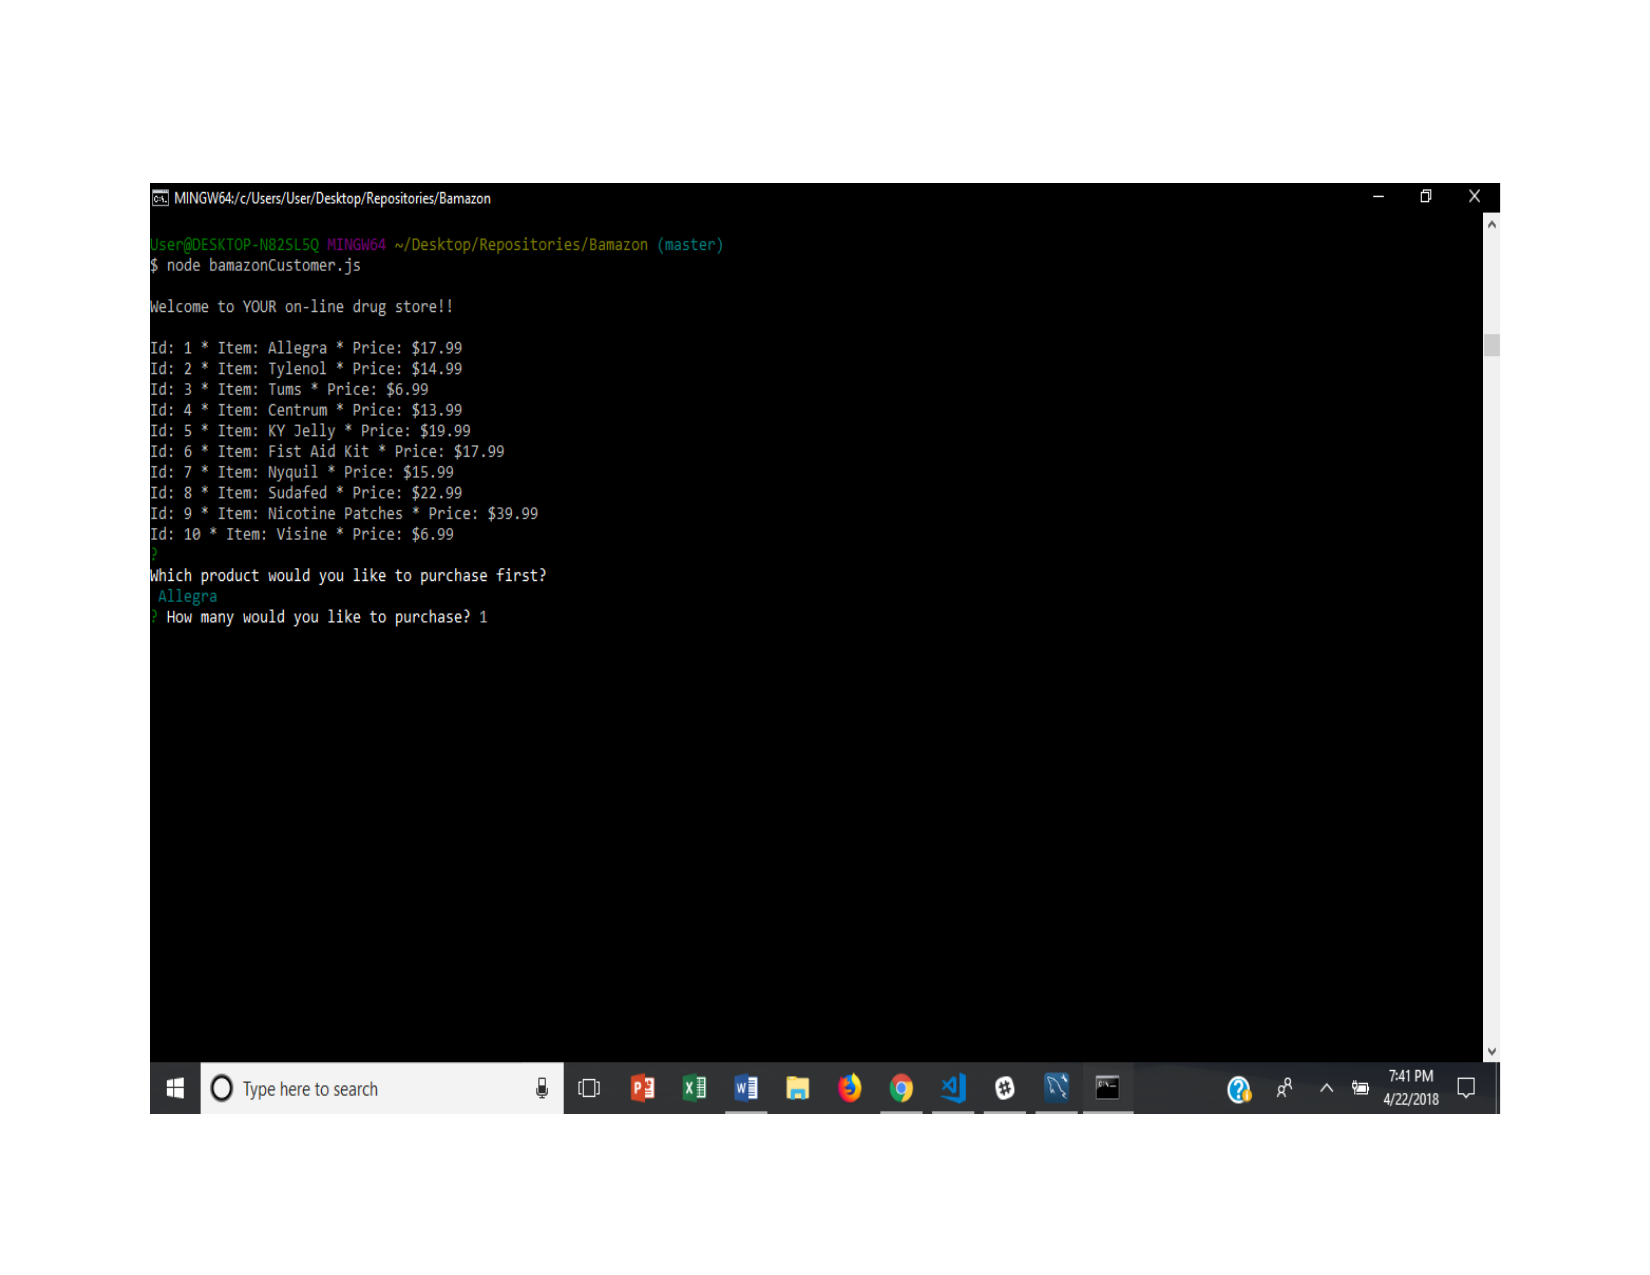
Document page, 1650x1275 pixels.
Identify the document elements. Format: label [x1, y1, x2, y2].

picture [150, 183, 1500, 1114]
